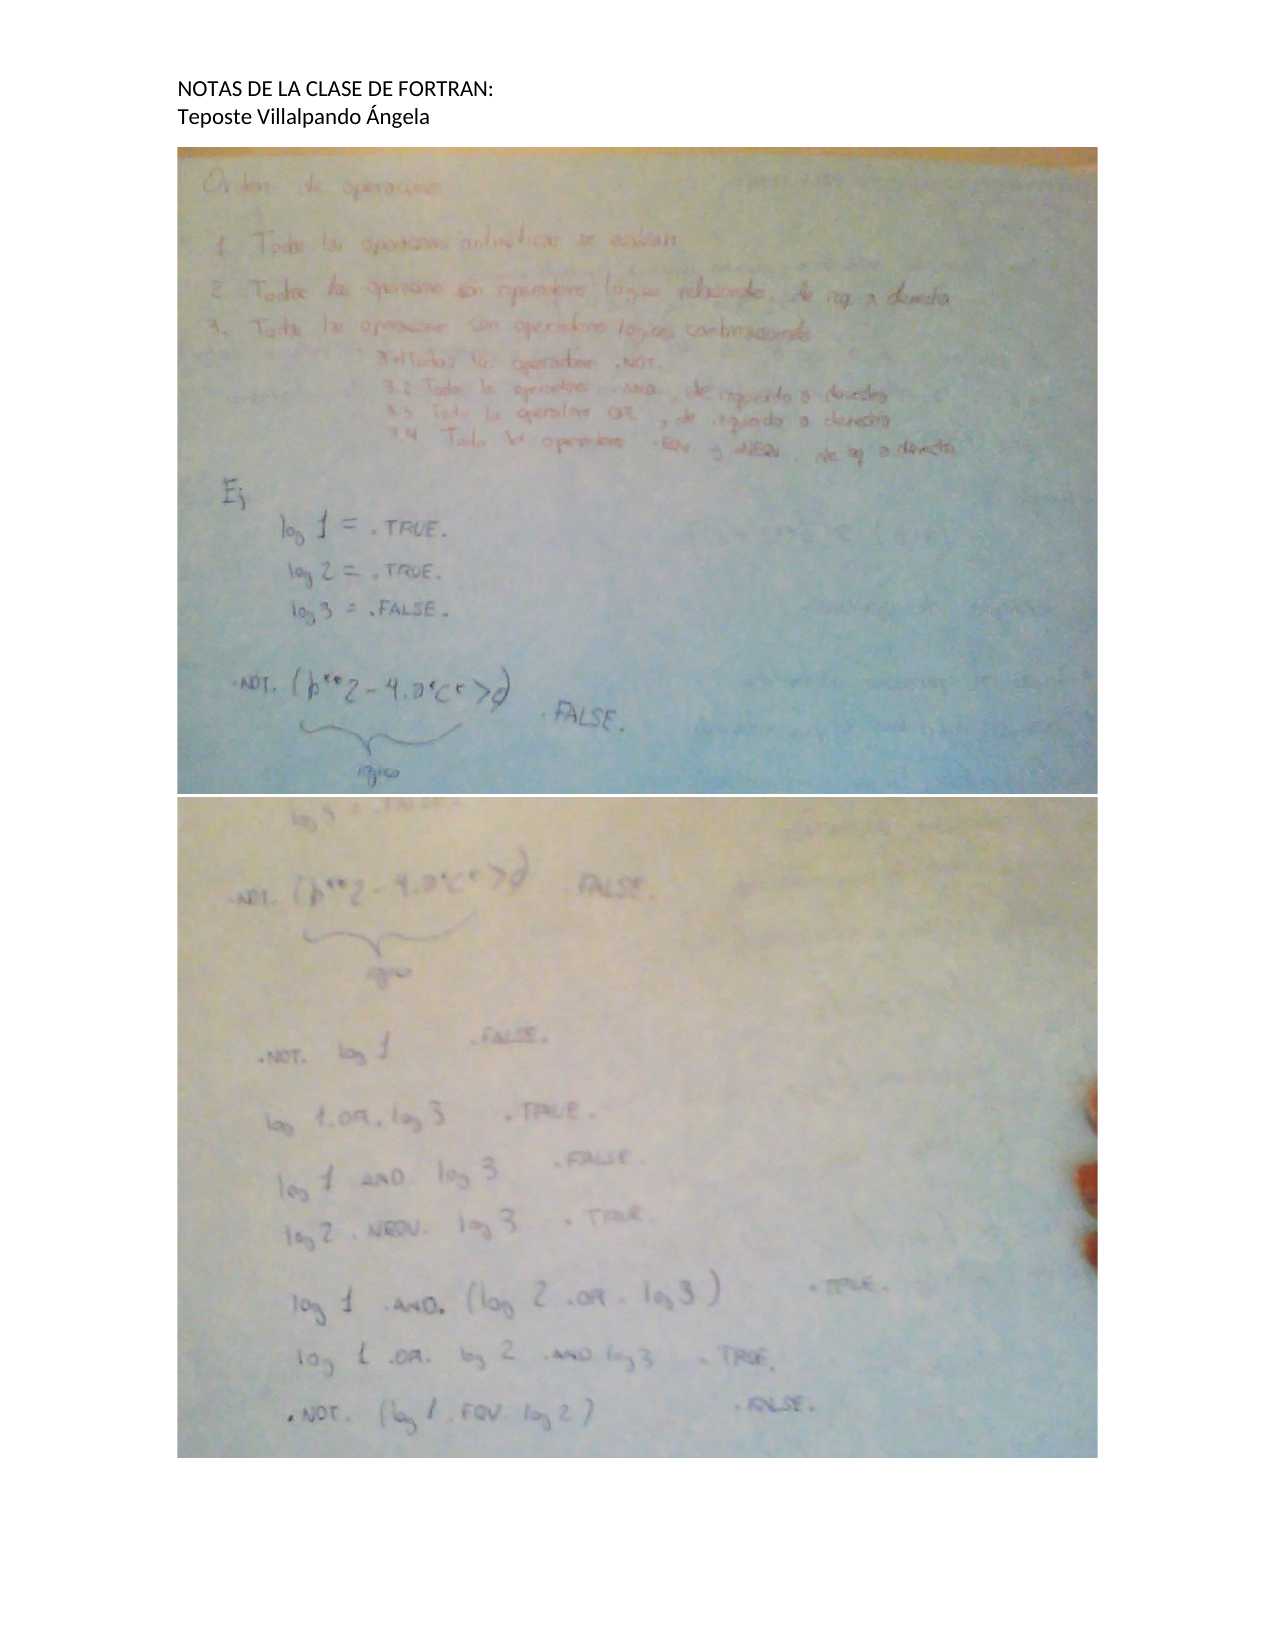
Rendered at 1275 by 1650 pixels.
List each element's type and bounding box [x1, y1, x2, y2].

picture [177, 147, 1098, 794]
picture [177, 797, 1098, 1458]
